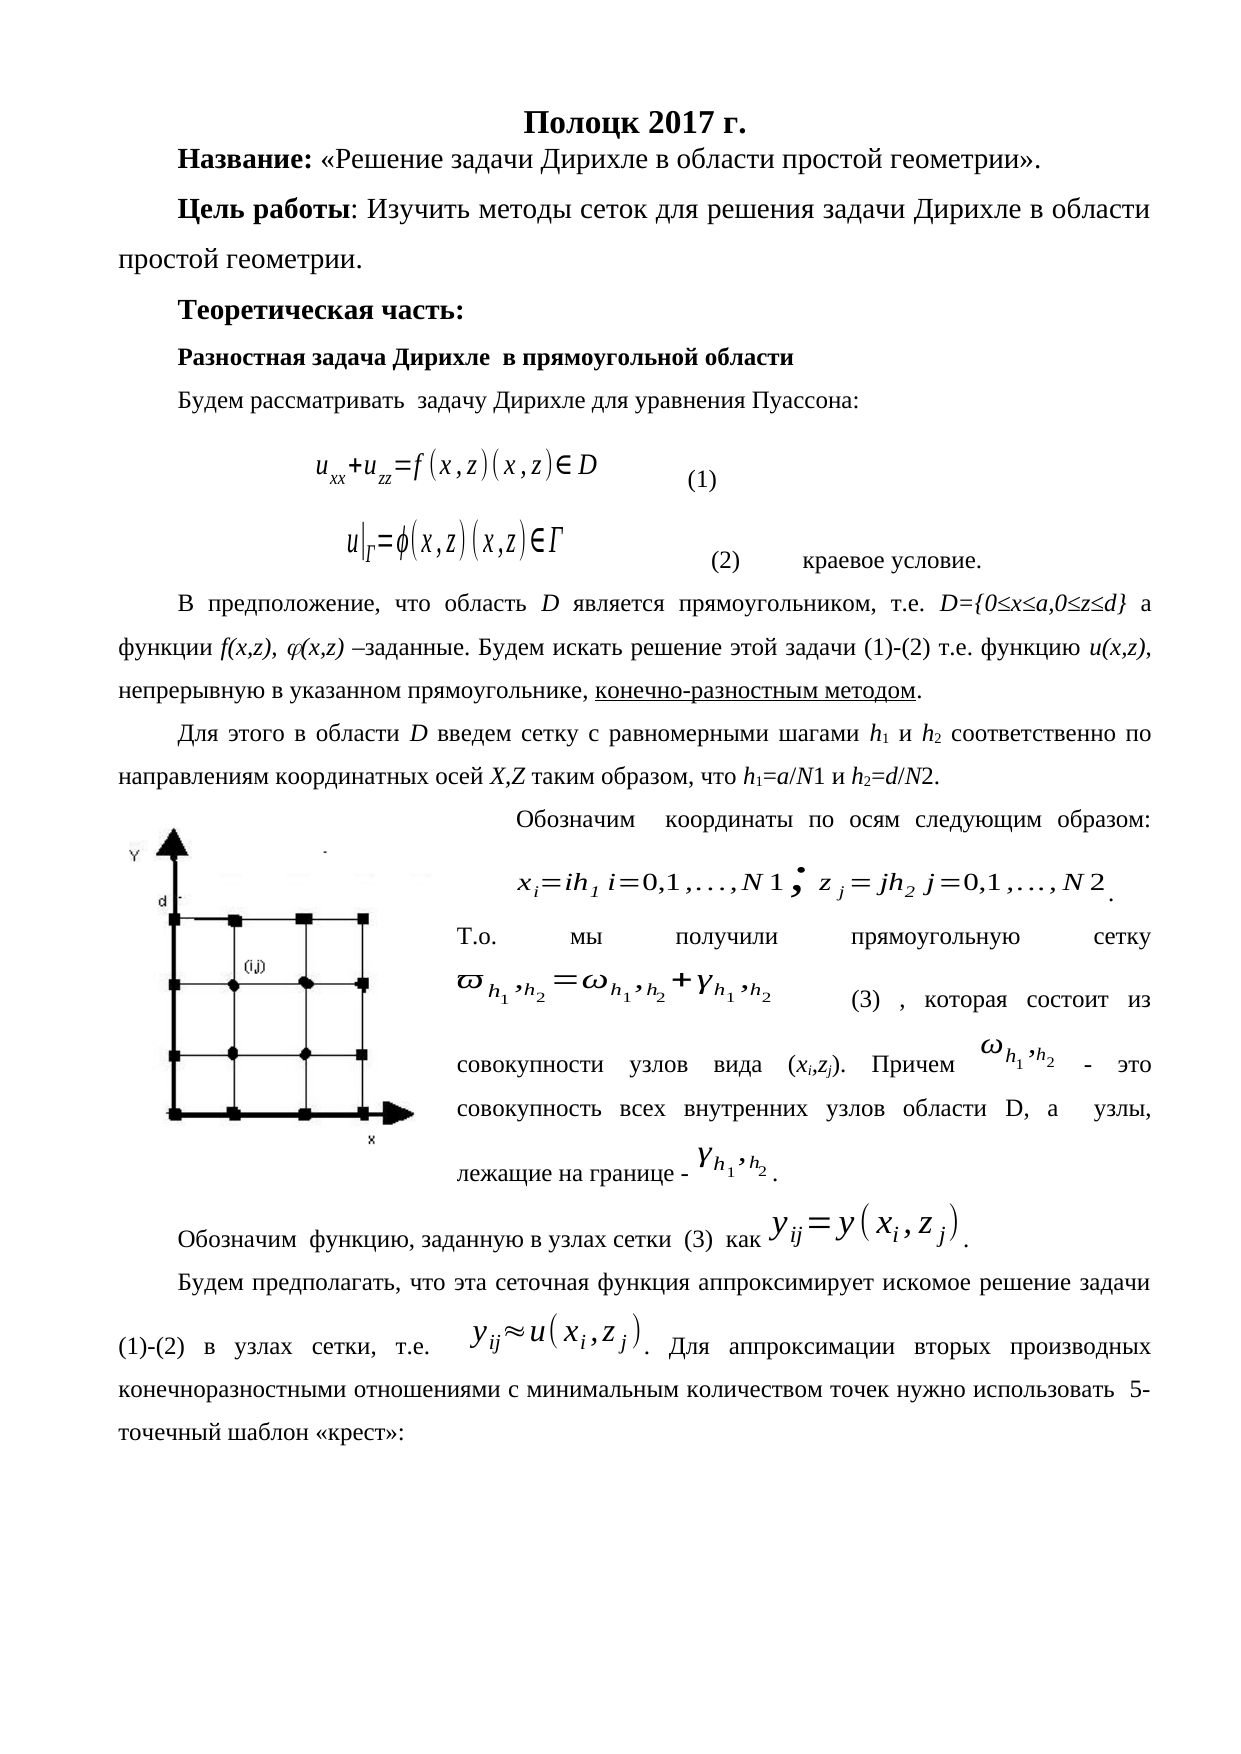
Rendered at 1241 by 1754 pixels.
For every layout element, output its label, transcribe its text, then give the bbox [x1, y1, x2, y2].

text Обозначим функцию, заданную в узлах сетки (3) как . [118, 1201, 1152, 1253]
text Для этого в области D введем сетку с равномерными шагами h1 и h2 соответственно по направлениям координатных осей X,Z таким образом, что h1=a/N1 и h2=d/N2. [118, 718, 1152, 790]
text Теоретическая часть: [118, 292, 1152, 325]
text Будем предполагать, что эта сеточная функция аппроксимирует искомое решение задачи (1)-(2) в узлах сетки, т.е. . Для аппроксимации вторых производных конечноразностными отношениями с минимальным количеством точек нужно использовать 5-точечный шаблон «крест»: [118, 1267, 1152, 1446]
text Т.о. мы получили прямоугольную сетку (3) , которая состоит из совокупности узлов вида (xi,zj). Причем - это совокупность всех внутренних узлов области D, а узлы, лежащие на границе - . [118, 921, 1152, 1186]
picture [124, 805, 438, 1151]
text Название: «Решение задачи Дирихле в области простой геометрии». [118, 141, 1152, 174]
text В предположение, что область D является прямоугольником, т.е. D={0≤x≤a,0≤z≤d} а функции f(x,z), (x,z) –заданные. Будем искать решение этой задачи (1)-(2) т.е. функцию u(x,z), непрерывную в указанном прямоугольнике, конечно-разностным методом. [118, 588, 1152, 703]
subtitle Разностная задача Дирихле в прямоугольной области [118, 342, 1152, 371]
text Полоцк 2017 г. [118, 102, 1152, 141]
text Будем рассматривать задачу Дирихле для уравнения Пуассона: [118, 385, 1152, 414]
text Цель работы: Изучить методы сеток для решения задачи Дирихле в области простой геометрии. [118, 191, 1152, 275]
text (1) [192, 428, 1152, 493]
text Обозначим координаты по осям следующим образом: . [177, 804, 1152, 907]
text (2) краевое условие. [118, 517, 1152, 574]
